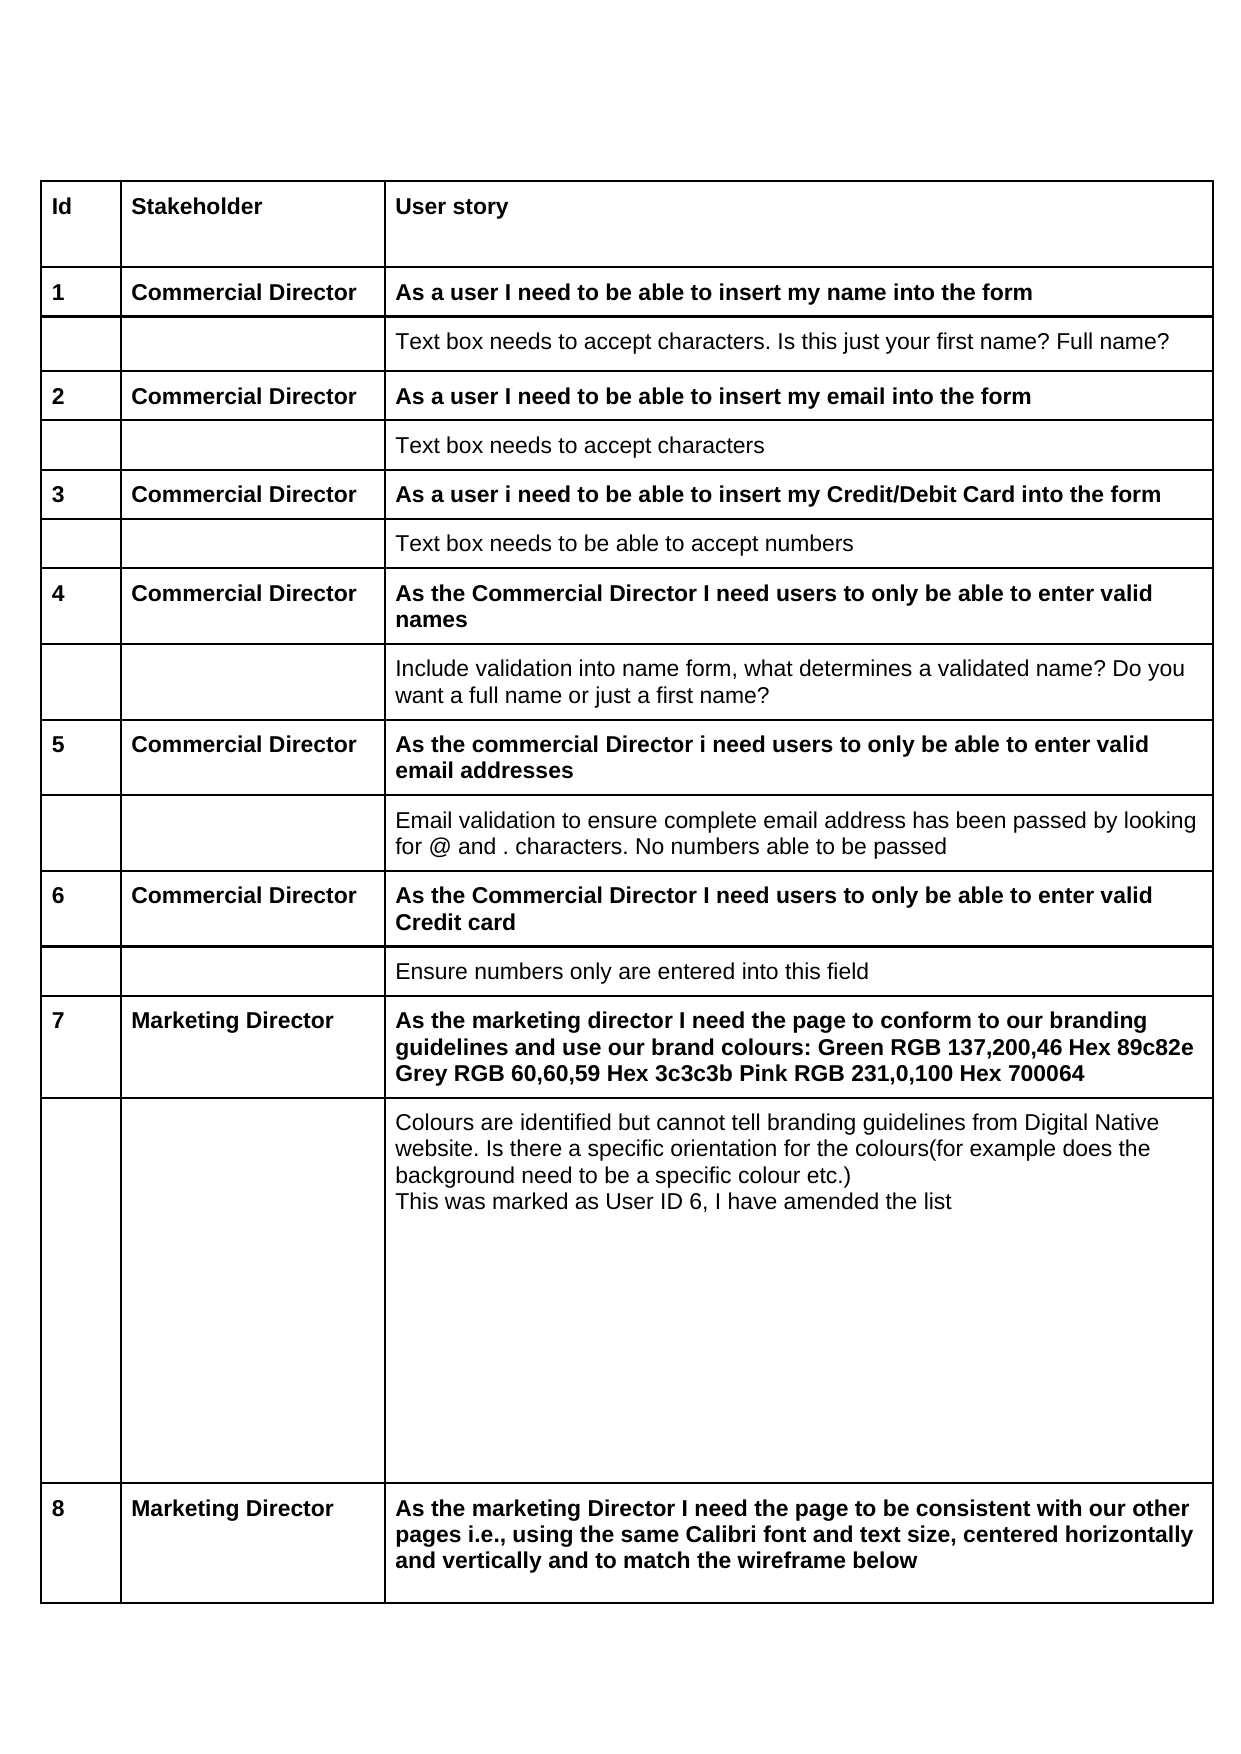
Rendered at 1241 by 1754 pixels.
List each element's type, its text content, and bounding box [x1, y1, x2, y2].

table_cell Commercial Director [122, 872, 384, 945]
table_cell [42, 520, 120, 567]
table_header Stakeholder [122, 182, 384, 266]
table_cell As the Commercial Director I need users to only be able to enter valid Credit card [386, 872, 1212, 945]
table_cell Colours are identified but cannot tell branding guidelines from Digital Native website. Is there a specific orientation for the colours(for example does the background need to be a specific colour etc.) This was marked as User ID 6, I have amended the list [386, 1099, 1212, 1482]
table_cell [122, 796, 384, 870]
table_cell 8 [42, 1484, 120, 1602]
table_cell [122, 520, 384, 567]
table_cell Marketing Director [122, 997, 384, 1097]
table_header User story [386, 182, 1212, 266]
table_cell Text box needs to accept characters. Is this just your first name? Full name? [386, 318, 1212, 370]
table_cell Commercial Director [122, 372, 384, 419]
table_cell [122, 1099, 384, 1482]
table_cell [386, 1484, 1212, 1602]
table_cell [42, 645, 120, 718]
table_cell 5 [42, 721, 120, 794]
table_cell [42, 1099, 120, 1482]
table_cell Text box needs to accept characters [386, 421, 1212, 469]
table_cell Commercial Director [122, 569, 384, 643]
table_cell Include validation into name form, what determines a validated name? Do you want a full name or just a first name? [386, 645, 1212, 718]
table_cell 1 [42, 268, 120, 315]
table_cell Ensure numbers only are entered into this field [386, 948, 1212, 994]
table_cell As a user I need to be able to insert my name into the form [386, 268, 1212, 315]
table_cell As the marketing director I need the page to conform to our branding guidelines and use our brand colours: Green RGB 137,200,46 Hex 89c82e Grey RGB 60,60,59 Hex 3c3c3b Pink RGB 231,0,100 Hex 700064 [386, 997, 1212, 1097]
table_cell As the Commercial Director I need users to only be able to enter valid names [386, 569, 1212, 643]
table_cell Text box needs to be able to accept numbers [386, 520, 1212, 567]
table_cell Commercial Director [122, 268, 384, 315]
table_cell [42, 318, 120, 370]
table_cell As a user i need to be able to insert my Credit/Debit Card into the form [386, 471, 1212, 518]
table_cell 2 [42, 372, 120, 419]
table_cell Email validation to ensure complete email address has been passed by looking for @ and . characters. No numbers able to be passed [386, 796, 1212, 870]
table_cell [122, 421, 384, 469]
table_cell [42, 796, 120, 870]
table_cell [122, 318, 384, 370]
table_cell As a user I need to be able to insert my email into the form [386, 372, 1212, 419]
table_cell 6 [42, 872, 120, 945]
table_cell [42, 421, 120, 469]
table_cell Marketing Director [122, 1484, 384, 1602]
table_cell 4 [42, 569, 120, 643]
table_cell As the commercial Director i need users to only be able to enter valid email addresses [386, 721, 1212, 794]
table_cell 3 [42, 471, 120, 518]
table_cell [122, 948, 384, 994]
table_cell Commercial Director [122, 471, 384, 518]
table_cell [42, 948, 120, 994]
table_cell [122, 645, 384, 718]
table_header Id [42, 182, 120, 266]
table_cell 7 [42, 997, 120, 1097]
table_cell Commercial Director [122, 721, 384, 794]
